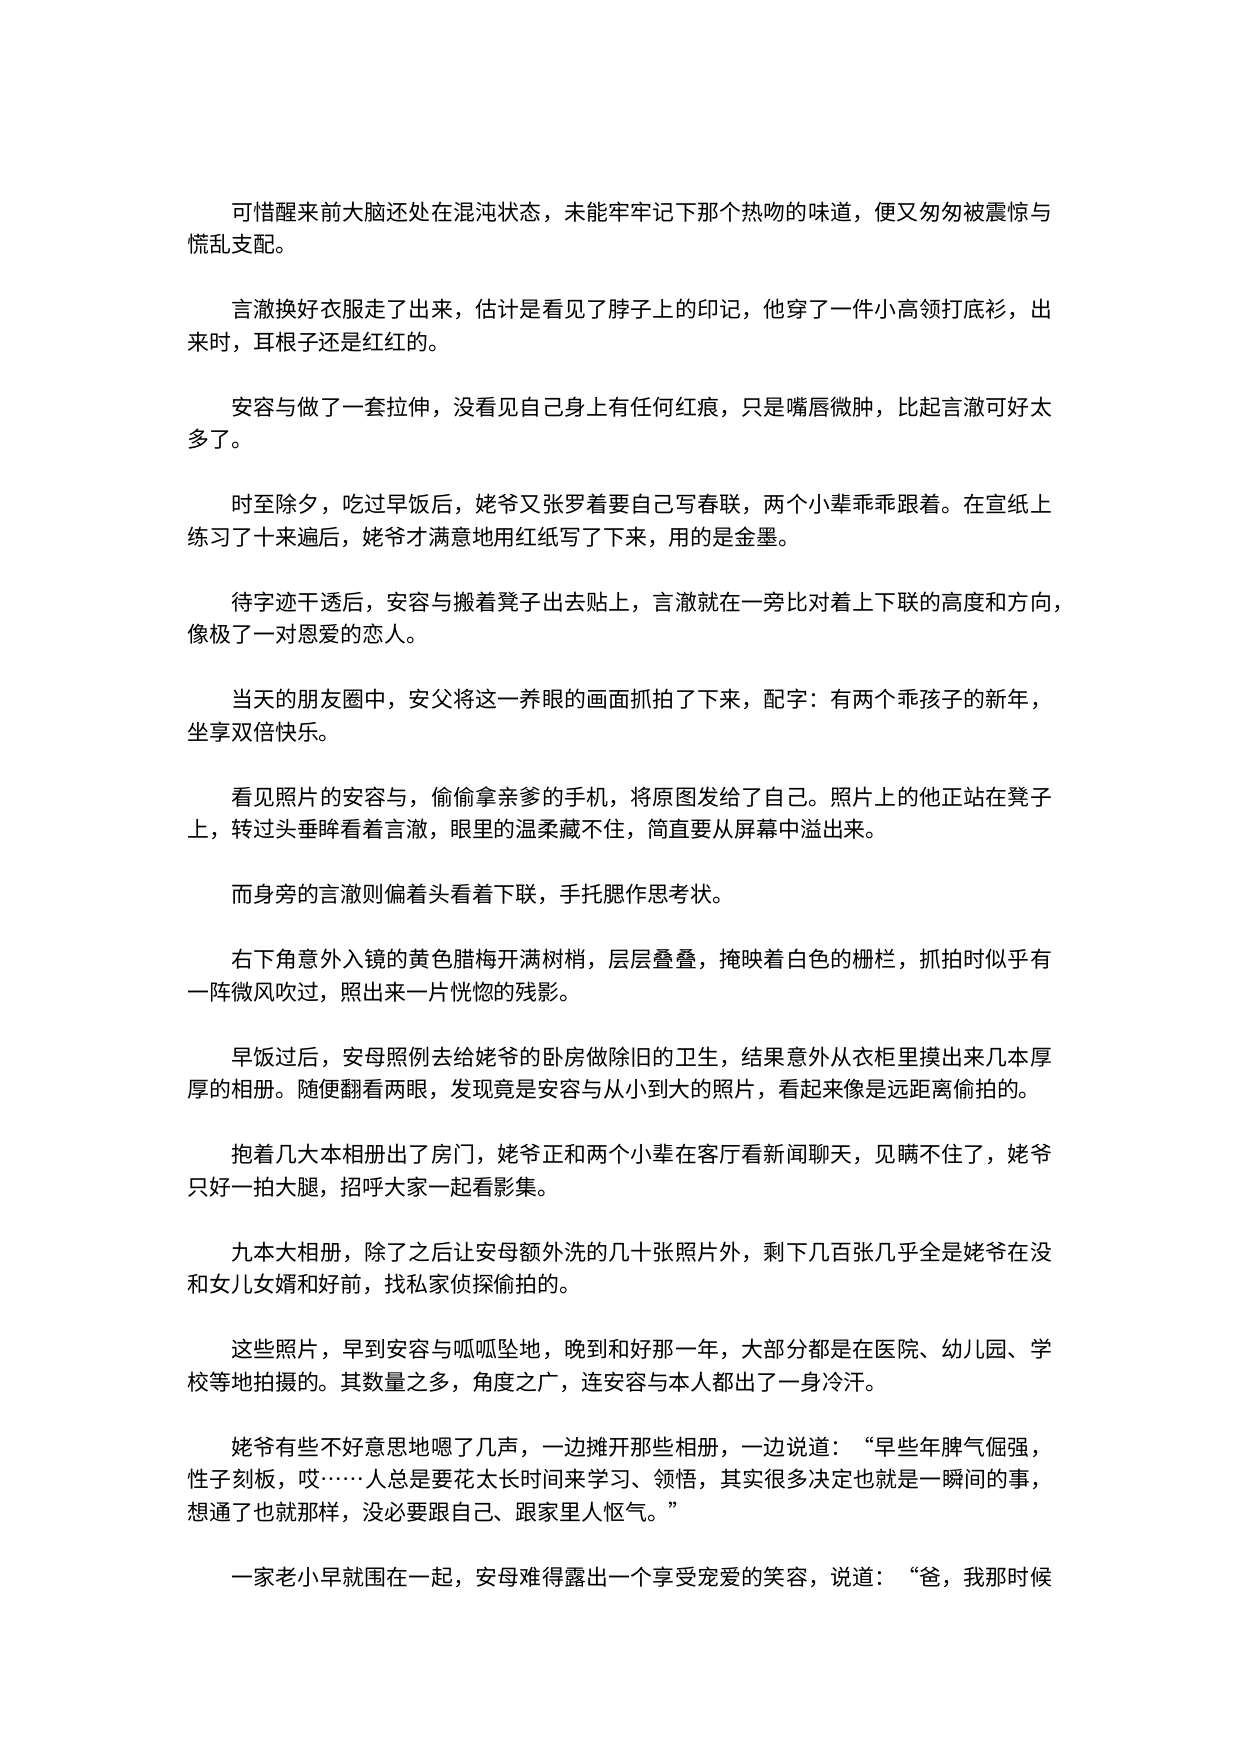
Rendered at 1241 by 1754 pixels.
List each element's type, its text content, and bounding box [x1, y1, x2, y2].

text 可惜醒来前大脑还处在混沌状态，未能牢牢记下那个热吻的味道，便又匆匆被震惊与慌乱支配。 [187, 194, 1053, 259]
text 早饭过后，安母照例去给姥爷的卧房做除旧的卫生，结果意外从衣柜里摸出来几本厚厚的相册。随便翻看两眼，发现竟是安容与从小到大的照片，看起来像是远距离偷拍的。 [187, 1039, 1053, 1104]
text 这些照片，早到安容与呱呱坠地，晚到和好那一年，大部分都是在医院、幼儿园、学校等地拍摄的。其数量之多，角度之广，连安容与本人都出了一身冷汗。 [187, 1332, 1053, 1397]
text 当天的朋友圈中，安父将这一养眼的画面抓拍了下来，配字：有两个乖孩子的新年，坐享双倍快乐。 [187, 682, 1053, 747]
text 姥爷有些不好意思地嗯了几声，一边摊开那些相册，一边说道：“早些年脾气倔强，性子刻板，哎……人总是要花太长时间来学习、领悟，其实很多决定也就是一瞬间的事，想通了也就那样，没必要跟自己、跟家里人怄气。” [187, 1429, 1053, 1527]
text 待字迹干透后，安容与搬着凳子出去贴上，言澈就在一旁比对着上下联的高度和方向，像极了一对恩爱的恋人。 [187, 584, 1053, 649]
text 抱着几大本相册出了房门，姥爷正和两个小辈在客厅看新闻聊天，见瞒不住了，姥爷只好一拍大腿，招呼大家一起看影集。 [187, 1137, 1053, 1202]
text 右下角意外入镜的黄色腊梅开满树梢，层层叠叠，掩映着白色的栅栏，抓拍时似乎有一阵微风吹过，照出来一片恍惚的残影。 [187, 942, 1053, 1007]
text 九本大相册，除了之后让安母额外洗的几十张照片外，剩下几百张几乎全是姥爷在没和女儿女婿和好前，找私家侦探偷拍的。 [187, 1234, 1053, 1299]
text 而身旁的言澈则偏着头看着下联，手托腮作思考状。 [187, 877, 1053, 909]
text 时至除夕，吃过早饭后，姥爷又张罗着要自己写春联，两个小辈乖乖跟着。在宣纸上练习了十来遍后，姥爷才满意地用红纸写了下来，用的是金墨。 [187, 487, 1053, 552]
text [187, 1559, 1053, 1592]
text 看见照片的安容与，偷偷拿亲爹的手机，将原图发给了自己。照片上的他正站在凳子上，转过头垂眸看着言澈，眼里的温柔藏不住，简直要从屏幕中溢出来。 [187, 779, 1053, 844]
text 言澈换好衣服走了出来，估计是看见了脖子上的印记，他穿了一件小高领打底衫，出来时，耳根子还是红红的。 [187, 292, 1053, 357]
text 安容与做了一套拉伸，没看见自己身上有任何红痕，只是嘴唇微肿，比起言澈可好太多了。 [187, 389, 1053, 454]
